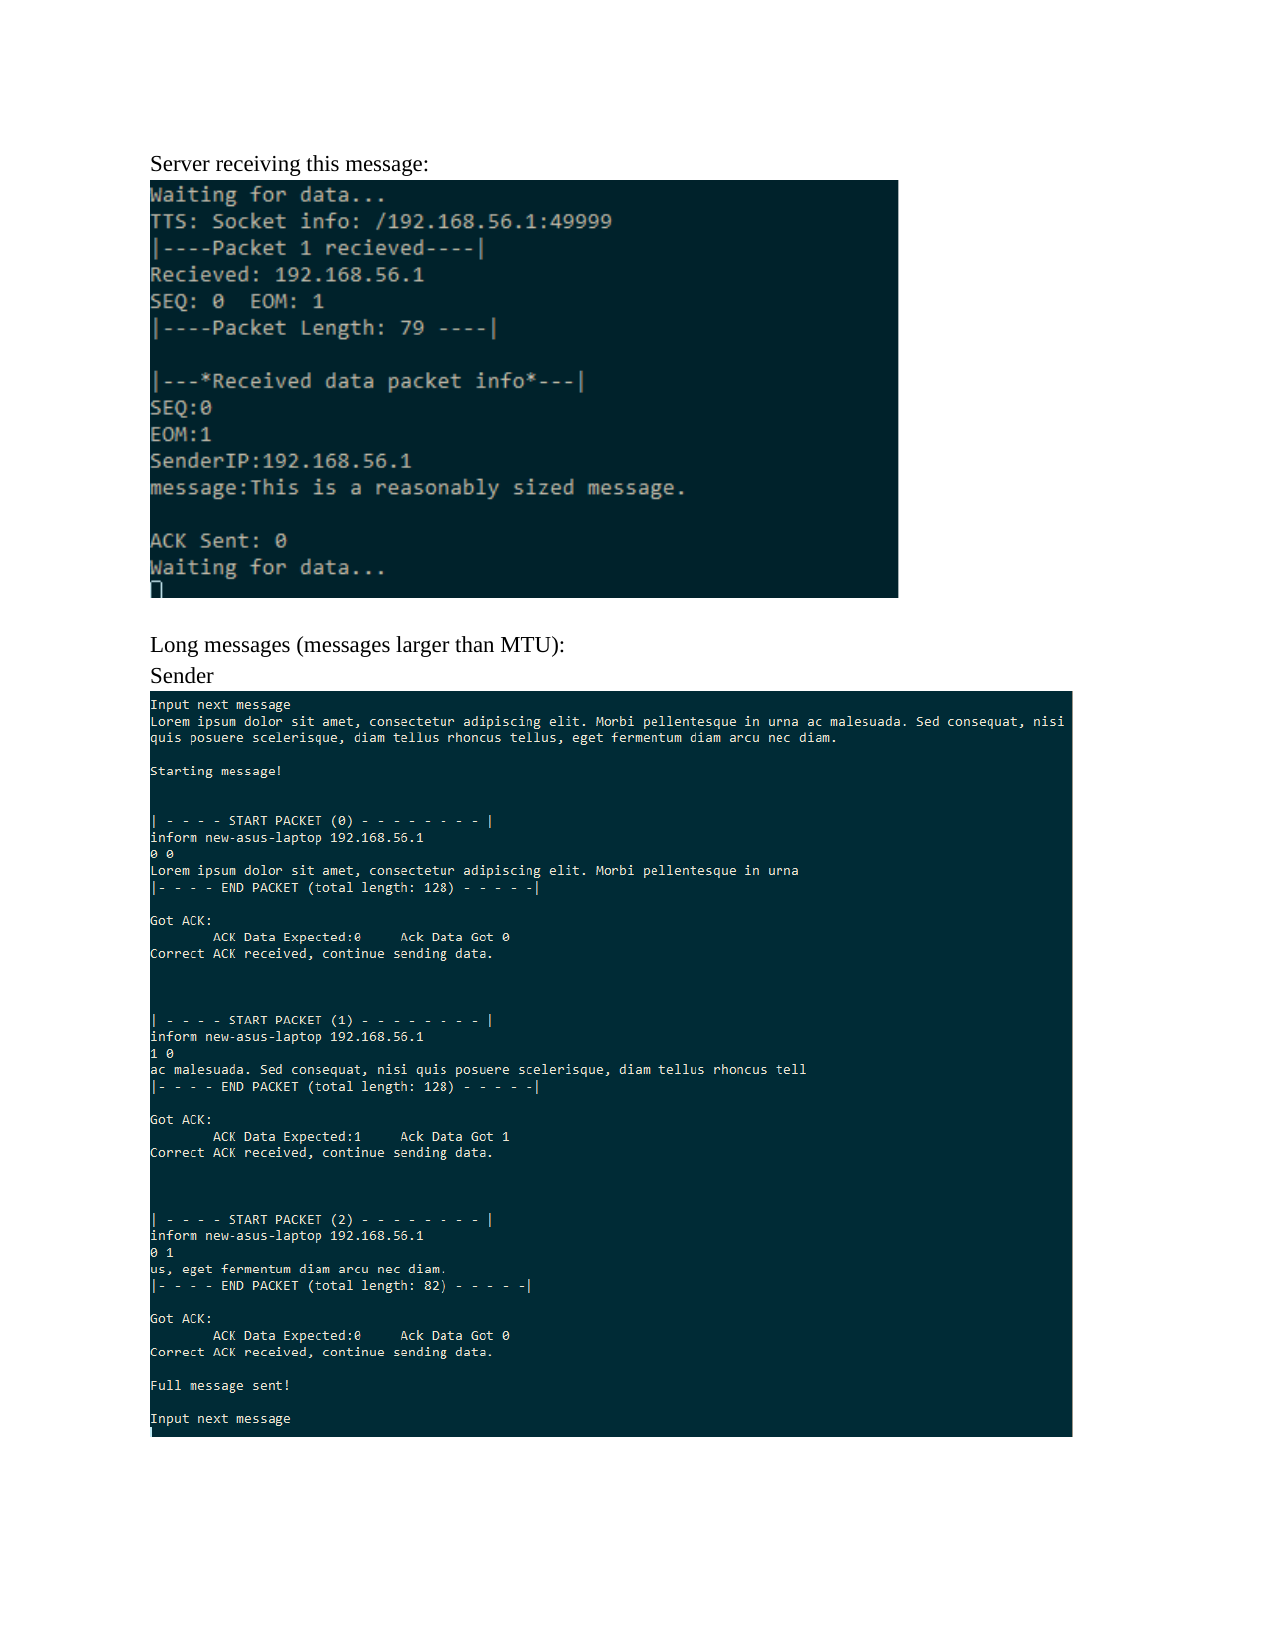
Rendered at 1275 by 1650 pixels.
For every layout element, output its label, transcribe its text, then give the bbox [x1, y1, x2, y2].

text Long messages (messages larger than MTU): [150, 631, 1125, 658]
picture [332, 869, 340, 874]
picture [150, 180, 899, 598]
picture [332, 720, 340, 725]
picture [238, 1417, 246, 1422]
picture [637, 736, 645, 741]
text Sender [150, 662, 1125, 688]
picture [238, 703, 246, 708]
text Server receiving this message: [150, 150, 1125, 176]
